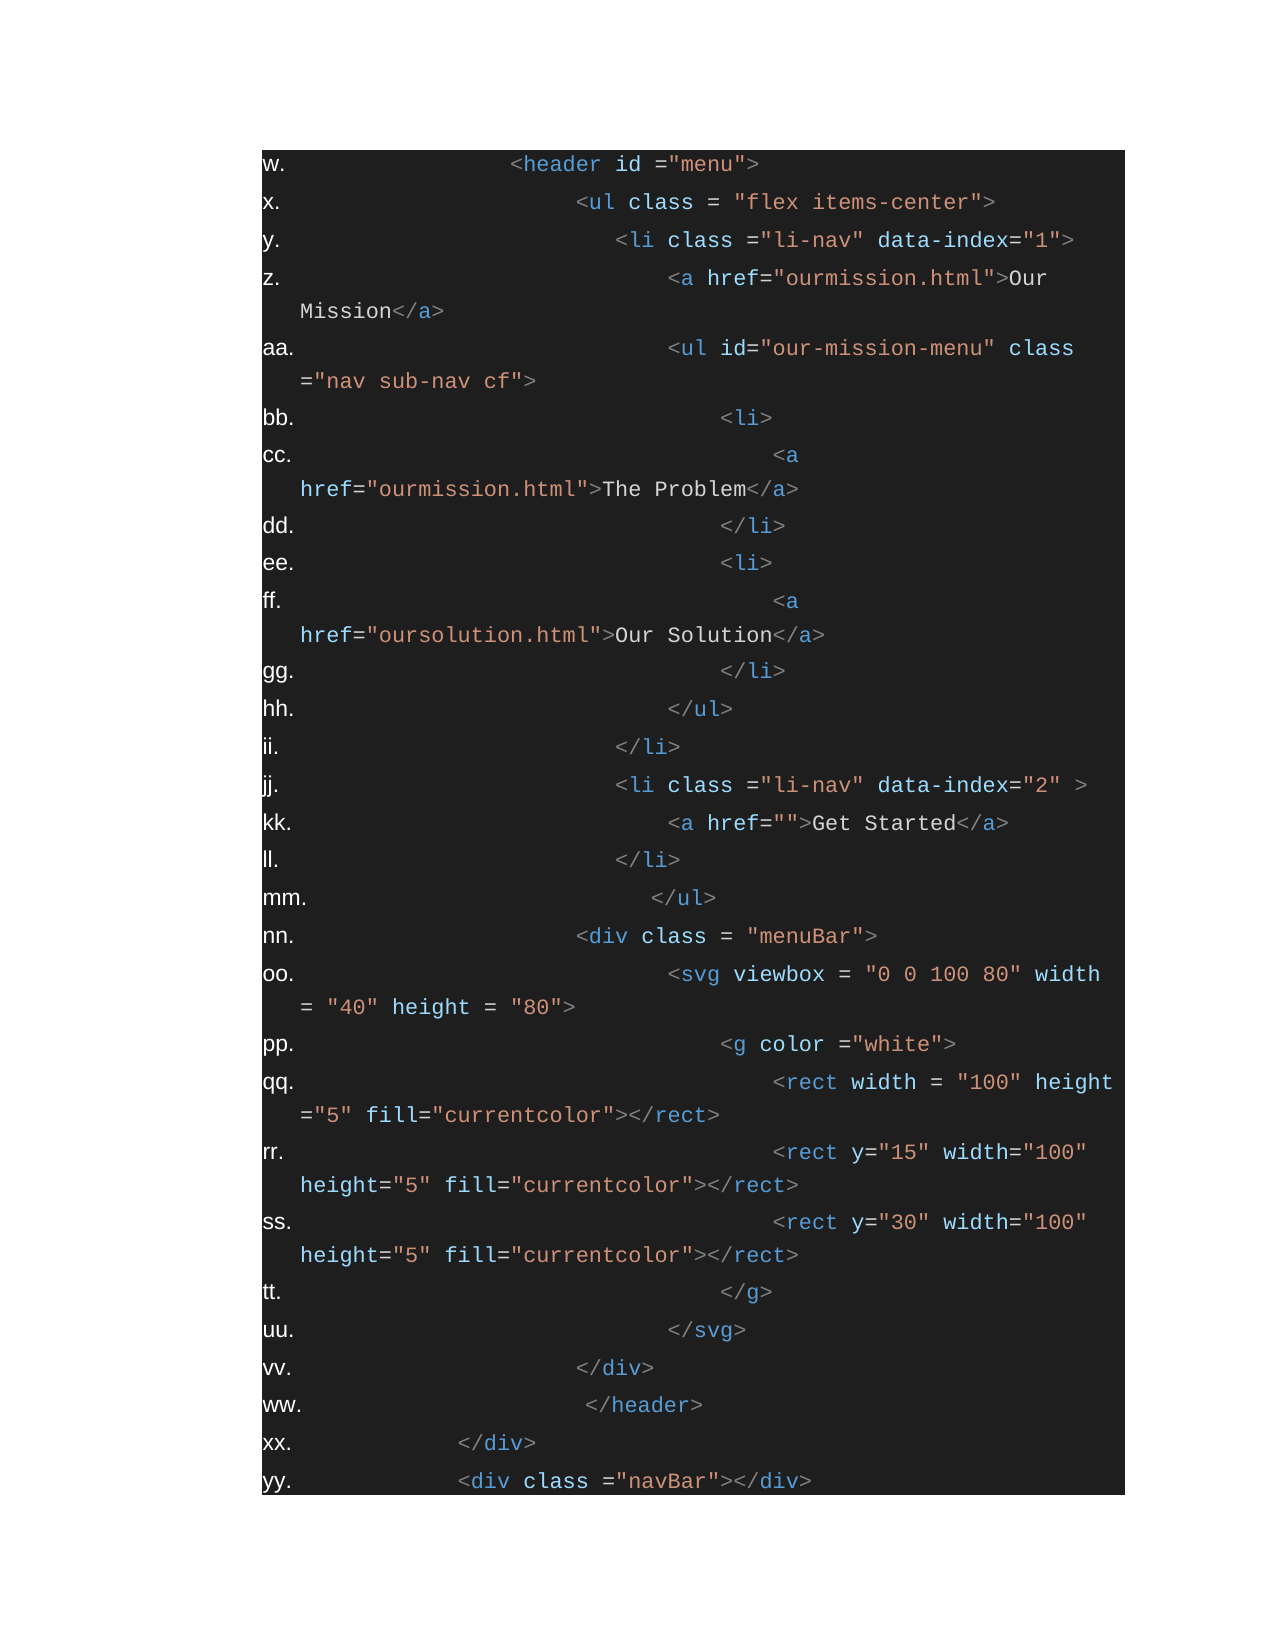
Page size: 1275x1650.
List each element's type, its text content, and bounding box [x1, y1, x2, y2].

list </svg> [262, 1316, 1125, 1344]
list <div class = "menuBar"> [262, 922, 1125, 950]
list <div class ="navBar"></div> [262, 1467, 1125, 1495]
list <li> [262, 404, 1125, 432]
list <a href="ourmission.html">The Problem</a> [262, 441, 1125, 503]
list </li> [262, 733, 1125, 761]
list </ul> [262, 884, 1125, 912]
list <rect y="30" width="100" height="5" fill="currentcolor"></rect> [262, 1208, 1125, 1269]
list <a href="oursolution.html">Our Solution</a> [262, 587, 1125, 649]
list <ul class = "flex items-center"> [262, 188, 1125, 216]
list </g> [262, 1278, 1125, 1306]
list <li class ="li-nav" data-index="2" > [262, 771, 1125, 799]
list <header id ="menu"> [262, 150, 1125, 178]
list </div> [262, 1354, 1125, 1382]
list </ul> [262, 695, 1125, 723]
list <a href="">Get Started</a> [262, 808, 1125, 837]
list <g color ="white"> [262, 1030, 1125, 1058]
list <rect y="15" width="100" height="5" fill="currentcolor"></rect> [262, 1138, 1125, 1199]
list <ul id="our-mission-menu" class ="nav sub-nav cf"> [262, 333, 1125, 395]
list </li> [262, 512, 1125, 539]
list </header> [262, 1391, 1125, 1419]
list <li class ="li-nav" data-index="1"> [262, 226, 1125, 254]
list <a href="ourmission.html">Our Mission</a> [262, 263, 1125, 325]
list <svg viewbox = "0 0 100 80" width = "40" height = "80"> [262, 960, 1125, 1021]
list </li> [262, 657, 1125, 685]
list </div> [262, 1429, 1125, 1457]
list </li> [262, 846, 1125, 874]
list <li> [262, 549, 1125, 577]
list <rect width = "100" height ="5" fill="currentcolor"></rect> [262, 1068, 1125, 1129]
